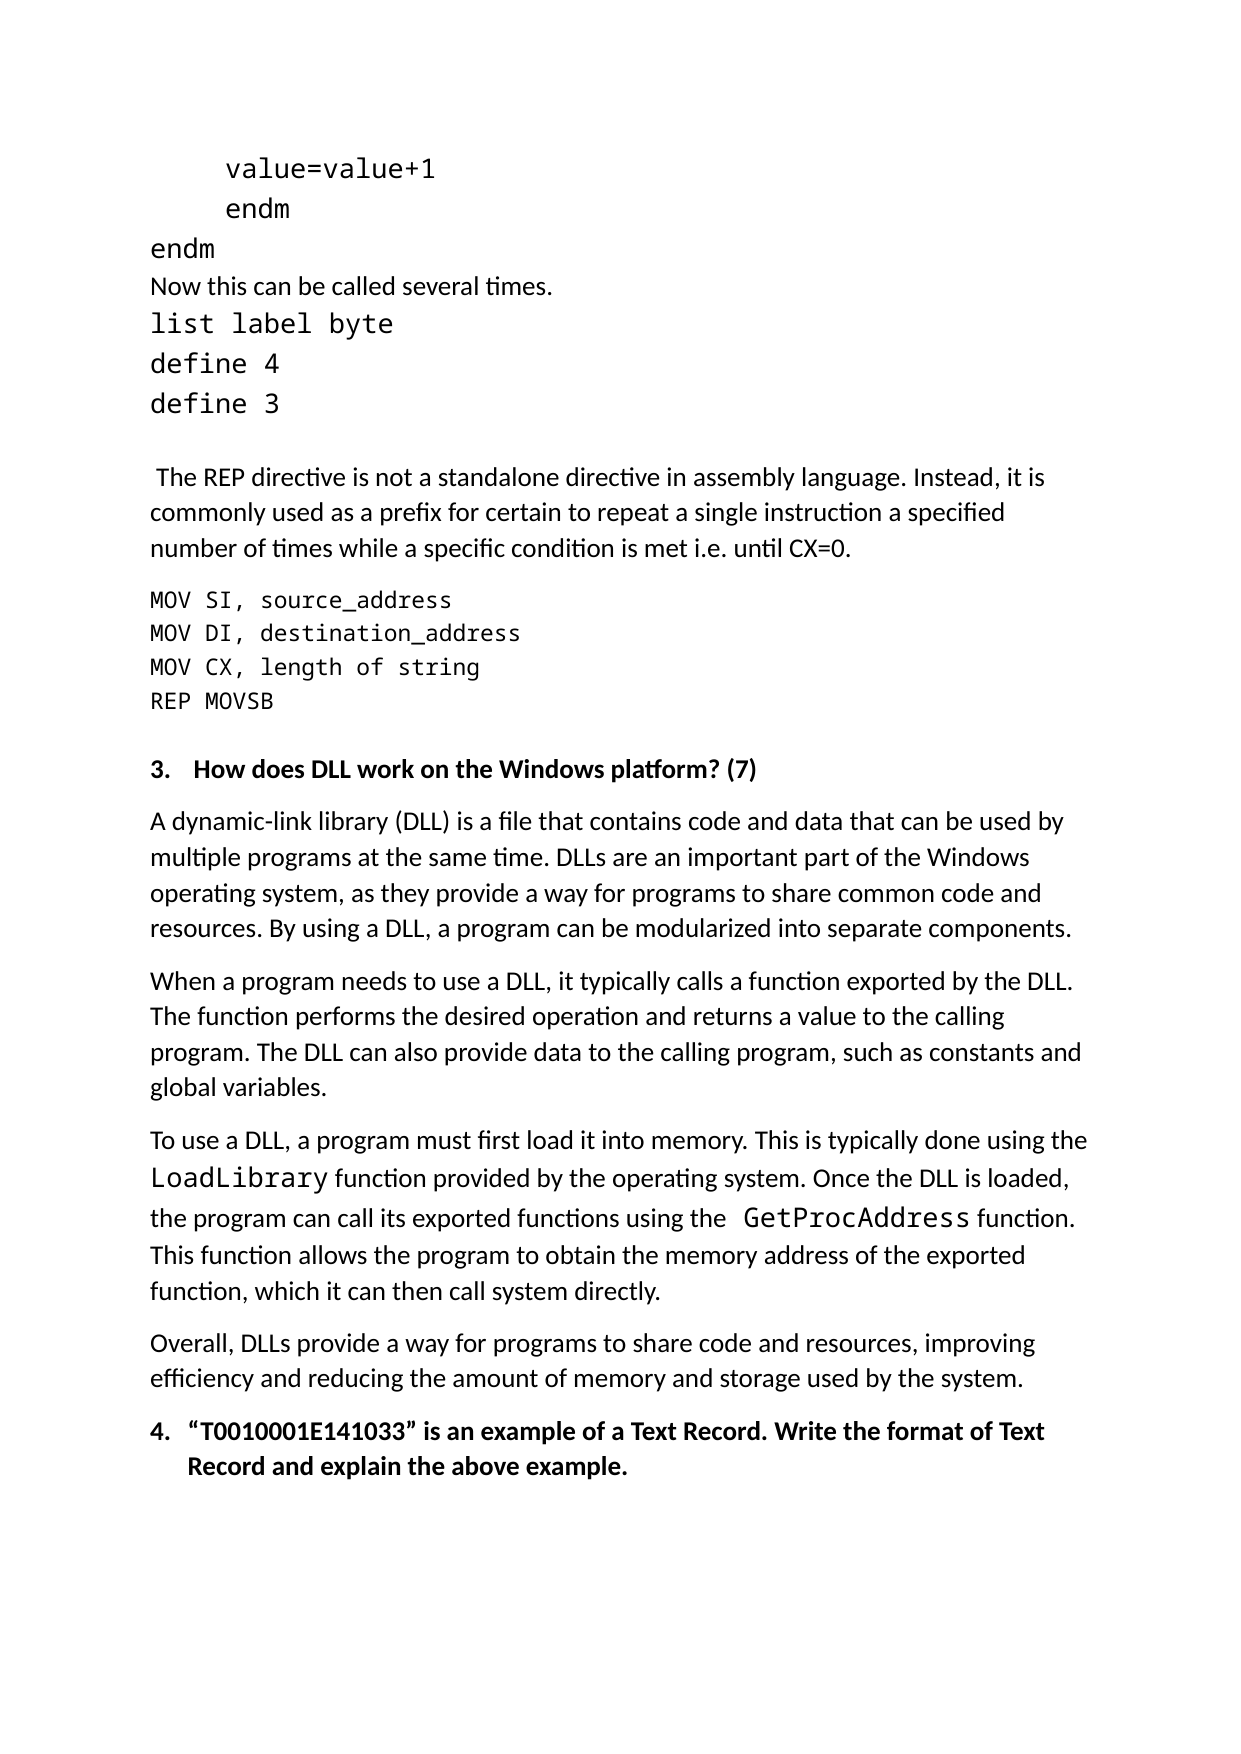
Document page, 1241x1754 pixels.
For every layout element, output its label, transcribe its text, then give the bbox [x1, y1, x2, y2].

text MOV SI, source_address [150, 583, 1090, 615]
text Now this can be called several times. [150, 269, 1090, 302]
text REP MOVSB [150, 685, 1090, 716]
text endm [150, 190, 1090, 227]
text To use a DLL, a program must first load it into memory. This is typically done using the LoadLibrary function provided by the operating system. Once the DLL is loaded, the program can call its exported functions using the GetProcAddress function. This function allows the program to obtain the memory address of the exported function, which it can then call system directly. [150, 1123, 1090, 1307]
text list label byte [150, 305, 1090, 342]
text MOV CX, length of string [150, 651, 1090, 682]
text A dynamic-link library (DLL) is a file that contains code and data that can be used by multiple programs at the same time. DLLs are an important part of the Windows operating system, as they provide a way for programs to share common code and resources. By using a DLL, a program can be modularized into separate components. [150, 804, 1090, 944]
text define 4 [150, 345, 1090, 382]
text value=value+1 [150, 150, 1090, 187]
list “T0010001E141033” is an example of a Text Record. Write the format of Text Record and explain the above example. [150, 1414, 1090, 1483]
text define 3 [150, 384, 1090, 421]
text Overall, DLLs provide a way for programs to share code and resources, improving efficiency and reducing the amount of memory and storage used by the system. [150, 1326, 1090, 1395]
text The REP directive is not a standalone directive in assembly language. Instead, it is commonly used as a prefix for certain to repeat a single instruction a specified number of times while a specific condition is met i.e. until CX=0. [150, 460, 1090, 564]
text endm [150, 229, 1090, 266]
list How does DLL work on the Windows platform? (7) [150, 752, 1090, 785]
text When a program needs to use a DLL, it typically calls a function exported by the DLL. The function performs the desired operation and returns a value to the calling program. The DLL can also provide data to the calling program, such as constants and global variables. [150, 964, 1090, 1104]
text MOV DI, destination_address [150, 617, 1090, 648]
